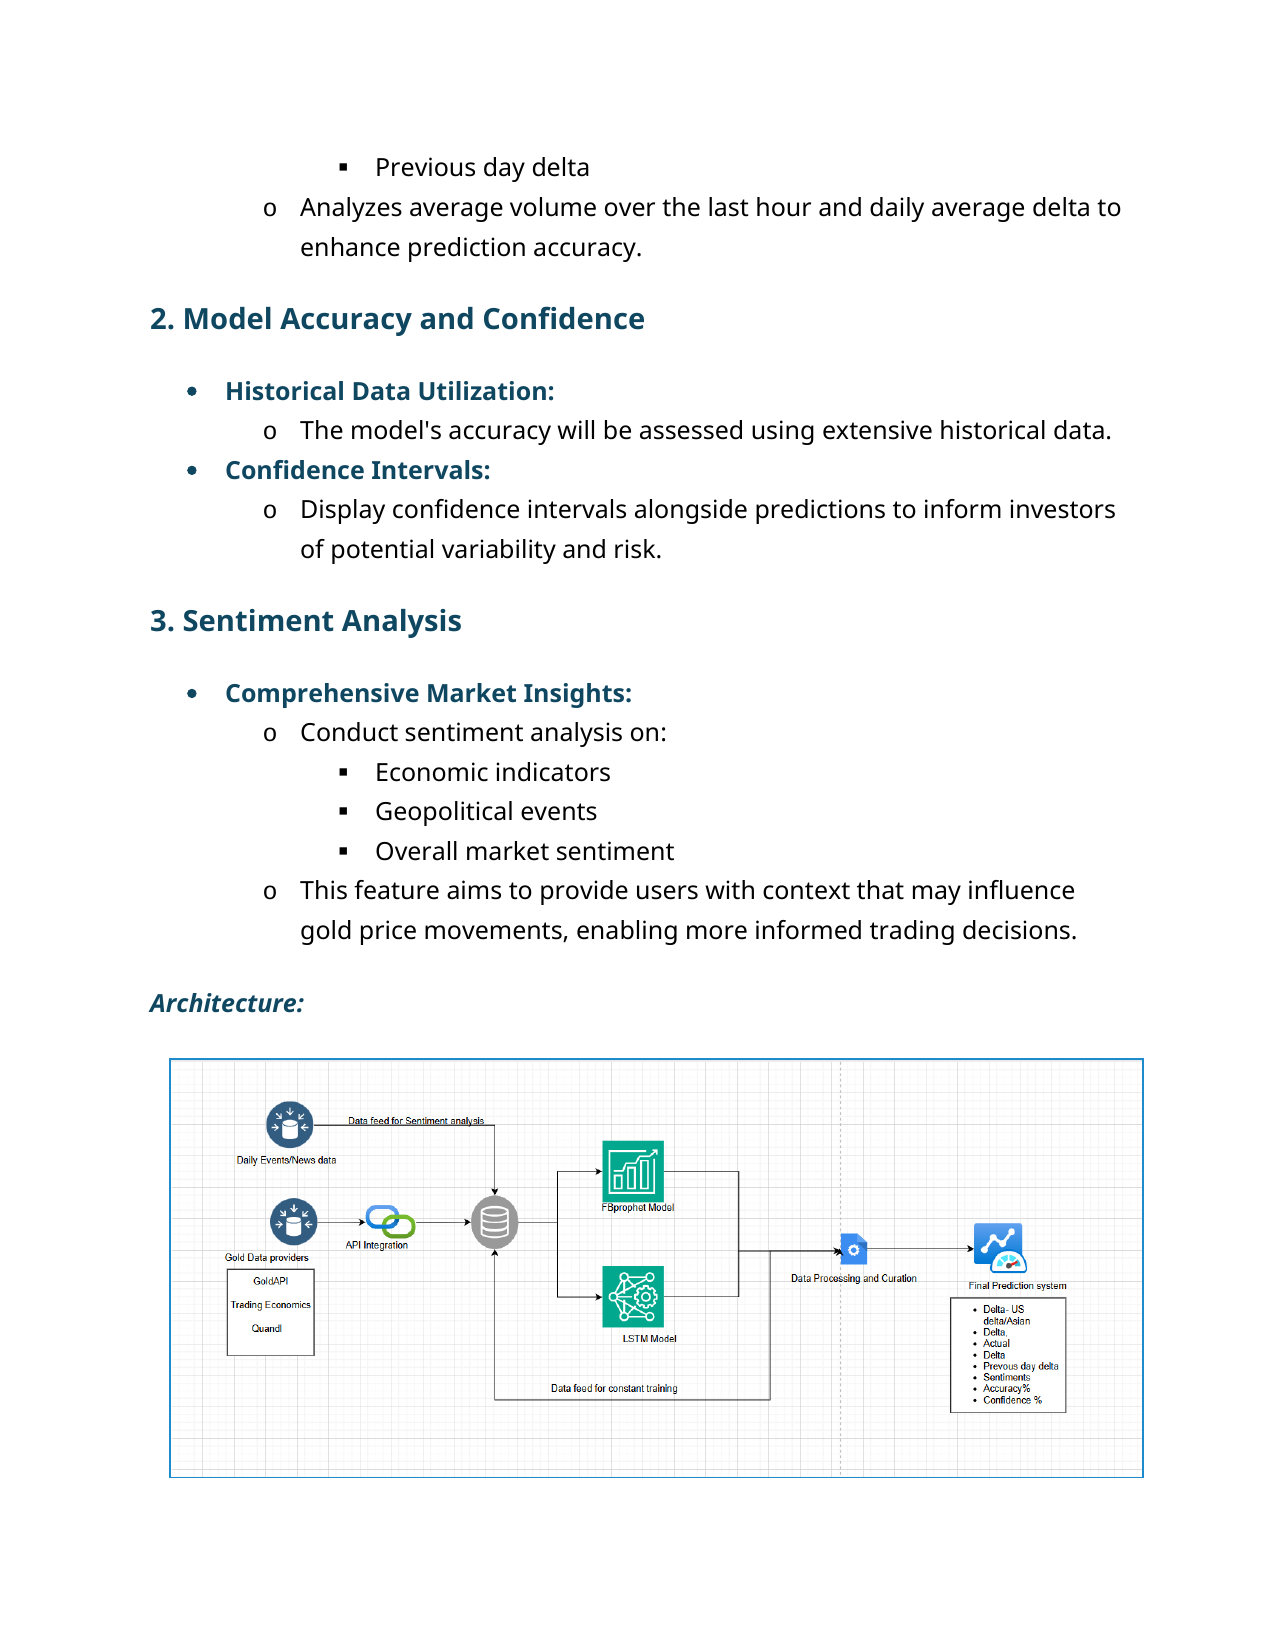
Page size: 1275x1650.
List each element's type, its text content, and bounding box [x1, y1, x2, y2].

subtitle 3. Sentiment Analysis [150, 600, 1125, 640]
list Previous day delta [337, 150, 1125, 184]
list Economic indicators [337, 754, 1125, 789]
list The model's accuracy will be assessed using extensive historical data. [262, 413, 1125, 447]
list Display confidence intervals alongside predictions to inform investors of potential variability and risk. [262, 492, 1125, 566]
list Geopolitical events [337, 794, 1125, 828]
subtitle Architecture: [150, 985, 1125, 1019]
list Conduct sentiment analysis on: [262, 715, 1125, 749]
subtitle Historical Data Utilization: [187, 373, 1125, 407]
subtitle Confidence Intervals: [187, 452, 1125, 486]
list Overall market sentiment [337, 833, 1125, 868]
list Analyzes average volume over the last hour and daily average delta to enhance prediction accuracy. [262, 189, 1125, 263]
subtitle Comprehensive Market Insights: [187, 675, 1125, 709]
subtitle 2. Model Accuracy and Confidence [150, 298, 1125, 338]
list This feature aims to provide users with context that may influence gold price movements, enabling more informed trading decisions. [262, 873, 1125, 947]
